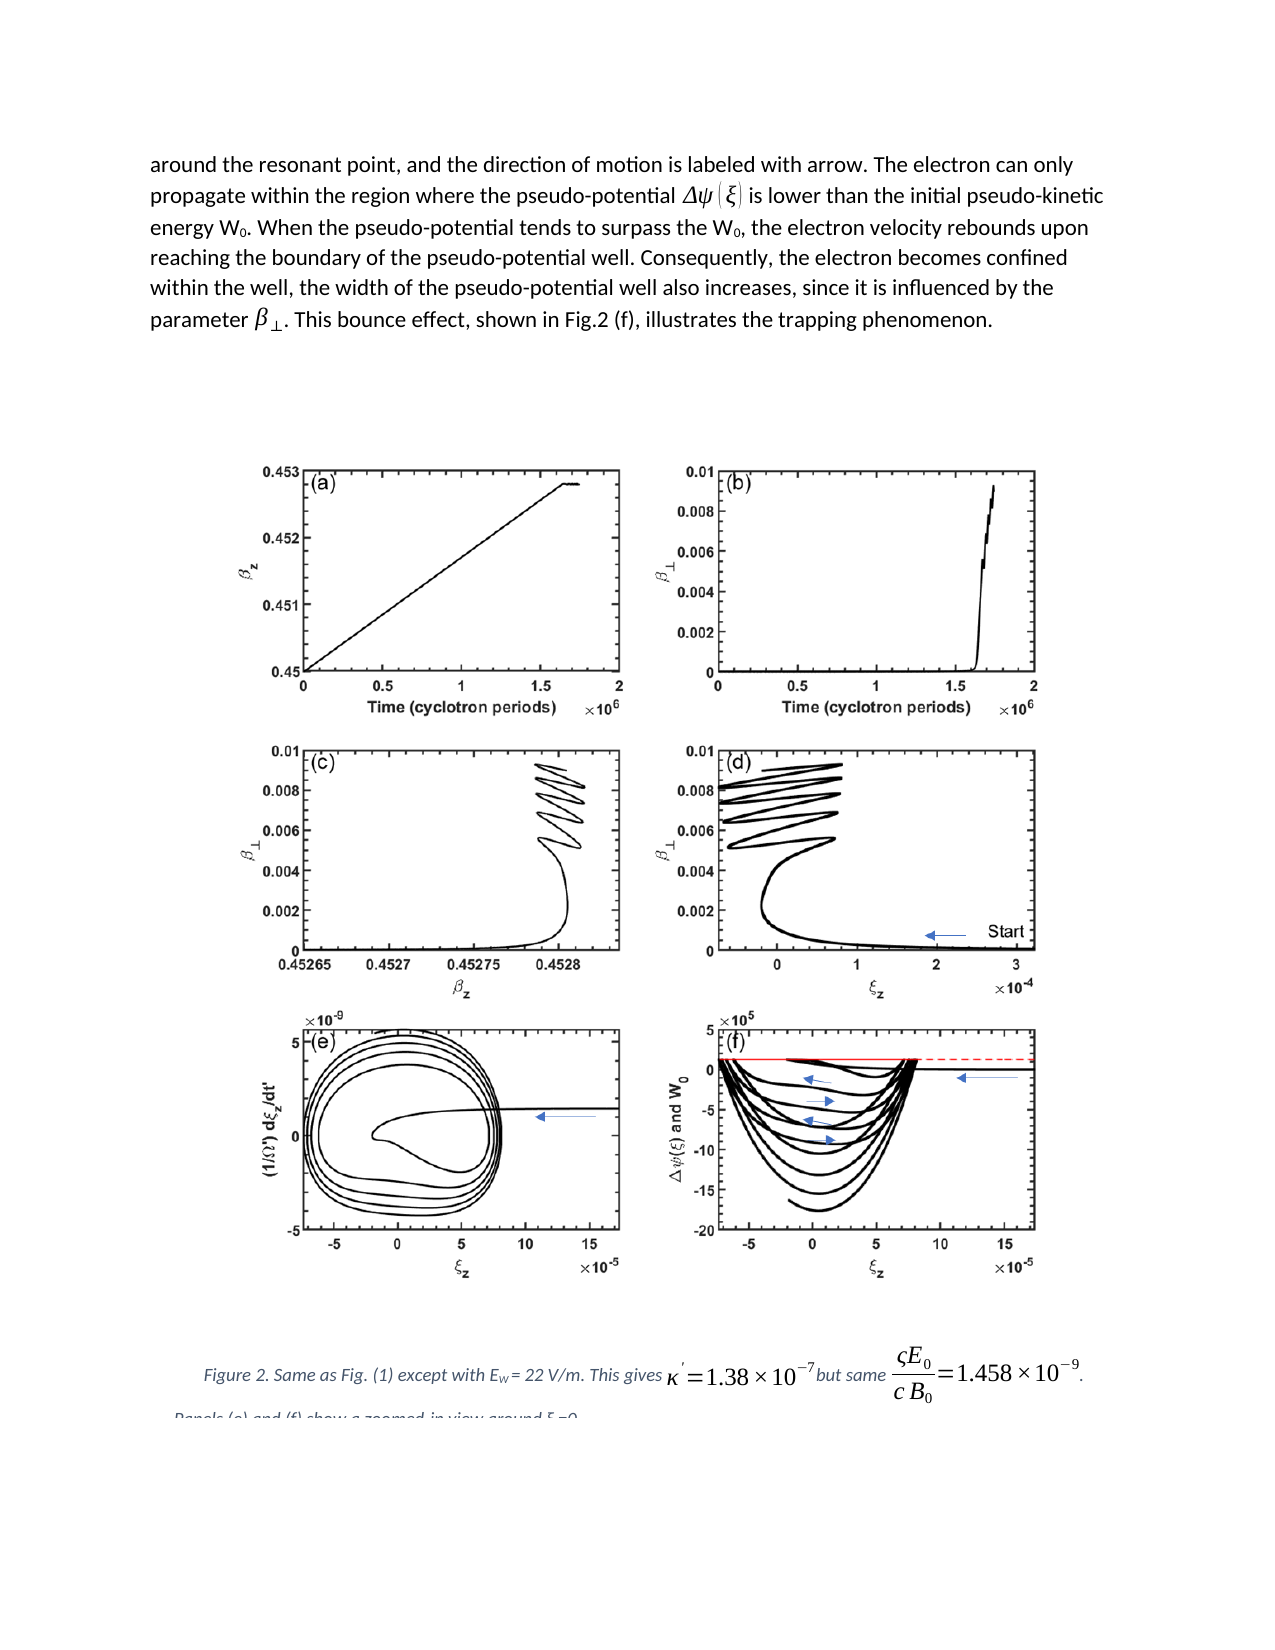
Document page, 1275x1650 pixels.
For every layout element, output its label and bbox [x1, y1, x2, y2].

picture [181, 402, 1123, 1332]
text [150, 150, 1125, 335]
